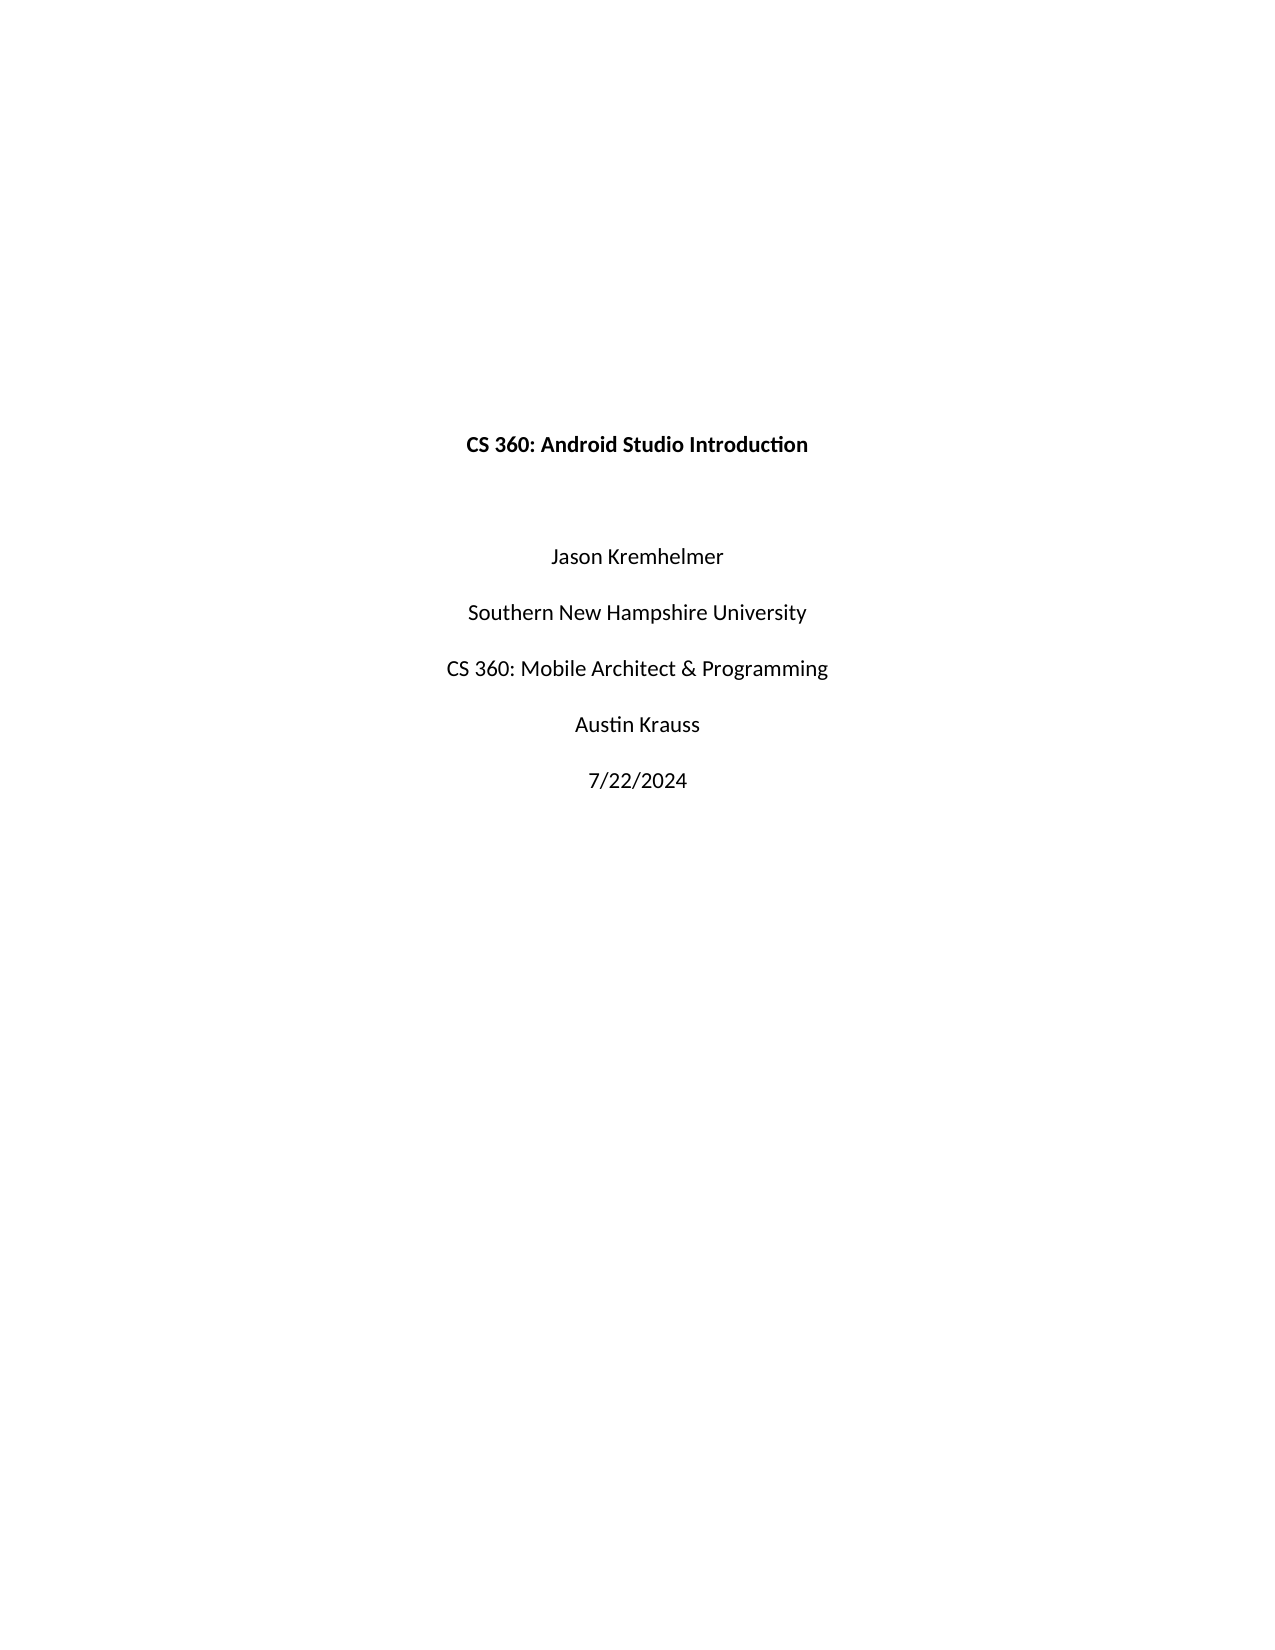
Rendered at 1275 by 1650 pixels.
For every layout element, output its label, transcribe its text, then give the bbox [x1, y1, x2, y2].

title CS 360: Android Studio Introduction [150, 430, 1125, 458]
subtitle 7/22/2024 [150, 766, 1125, 794]
subtitle Austin Krauss [150, 710, 1125, 738]
subtitle Southern New Hampshire University [150, 598, 1125, 626]
subtitle CS 360: Mobile Architect & Programming [150, 654, 1125, 682]
subtitle Jason Kremhelmer [150, 542, 1125, 570]
